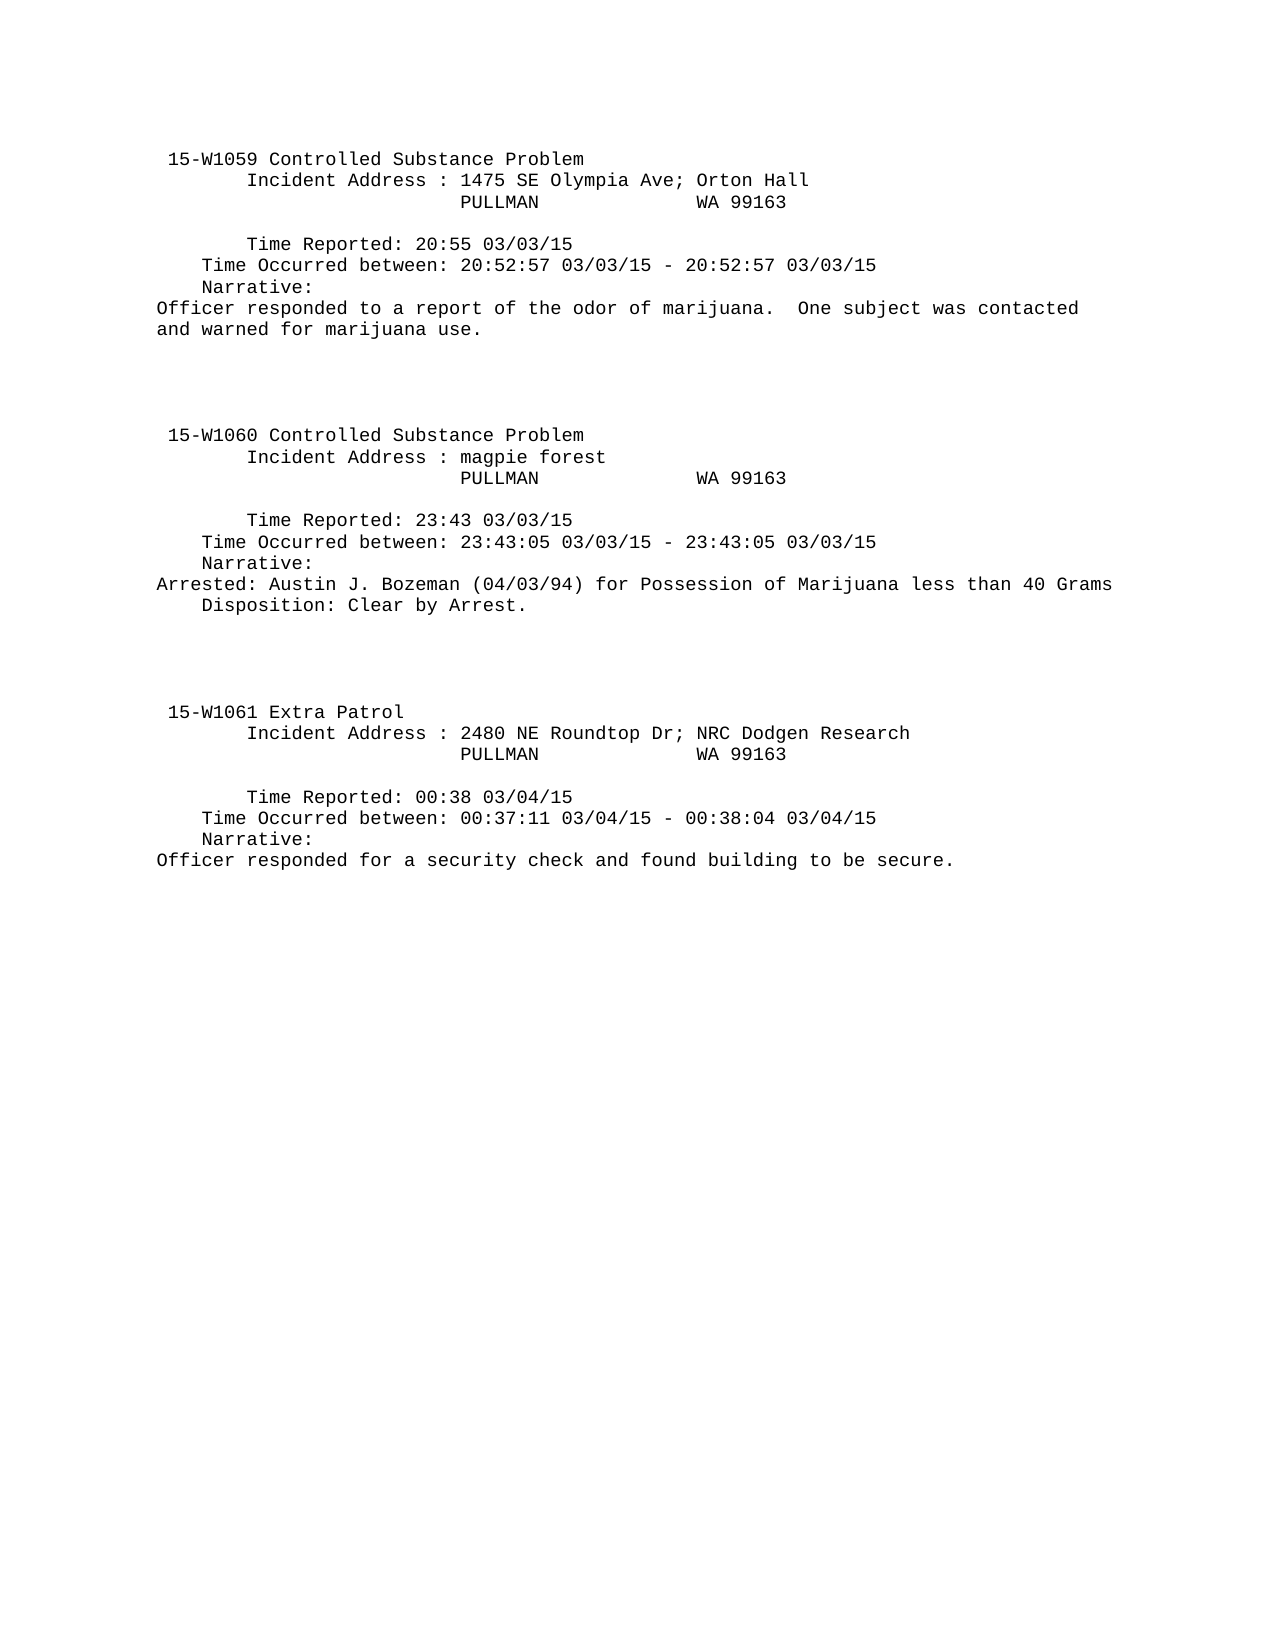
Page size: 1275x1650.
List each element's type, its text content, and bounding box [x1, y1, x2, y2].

text 15-W1061 Extra Patrol [156, 702, 1118, 724]
text Narrative: [156, 830, 1118, 851]
text Disposition: Clear by Arrest. [156, 596, 1118, 617]
text Time Occurred between: 00:37:11 03/04/15 - 00:38:04 03/04/15 [156, 809, 1118, 830]
text Incident Address : 2480 NE Roundtop Dr; NRC Dodgen Research [156, 724, 1118, 745]
text PULLMAN WA 99163 [156, 469, 1118, 490]
text Time Reported: 23:43 03/03/15 [156, 511, 1118, 532]
text Narrative: [156, 277, 1118, 299]
text Incident Address : 1475 SE Olympia Ave; Orton Hall [156, 171, 1118, 192]
text Time Reported: 20:55 03/03/15 [156, 235, 1118, 256]
text Arrested: Austin J. Bozeman (04/03/94) for Possession of Marijuana less than 40 Grams [156, 575, 1118, 596]
text Incident Address : magpie forest [156, 447, 1118, 469]
text Time Occurred between: 20:52:57 03/03/15 - 20:52:57 03/03/15 [156, 256, 1118, 277]
text Officer responded to a report of the odor of marijuana. One subject was contacted and warned for marijuana use. [156, 299, 1118, 341]
text 15-W1059 Controlled Substance Problem [156, 150, 1118, 171]
text Narrative: [156, 554, 1118, 575]
text Officer responded for a security check and found building to be secure. [156, 851, 1118, 872]
text Time Reported: 00:38 03/04/15 [156, 787, 1118, 809]
text Time Occurred between: 23:43:05 03/03/15 - 23:43:05 03/03/15 [156, 532, 1118, 554]
text PULLMAN WA 99163 [156, 192, 1118, 214]
text 15-W1060 Controlled Substance Problem [156, 426, 1118, 447]
text PULLMAN WA 99163 [156, 745, 1118, 766]
